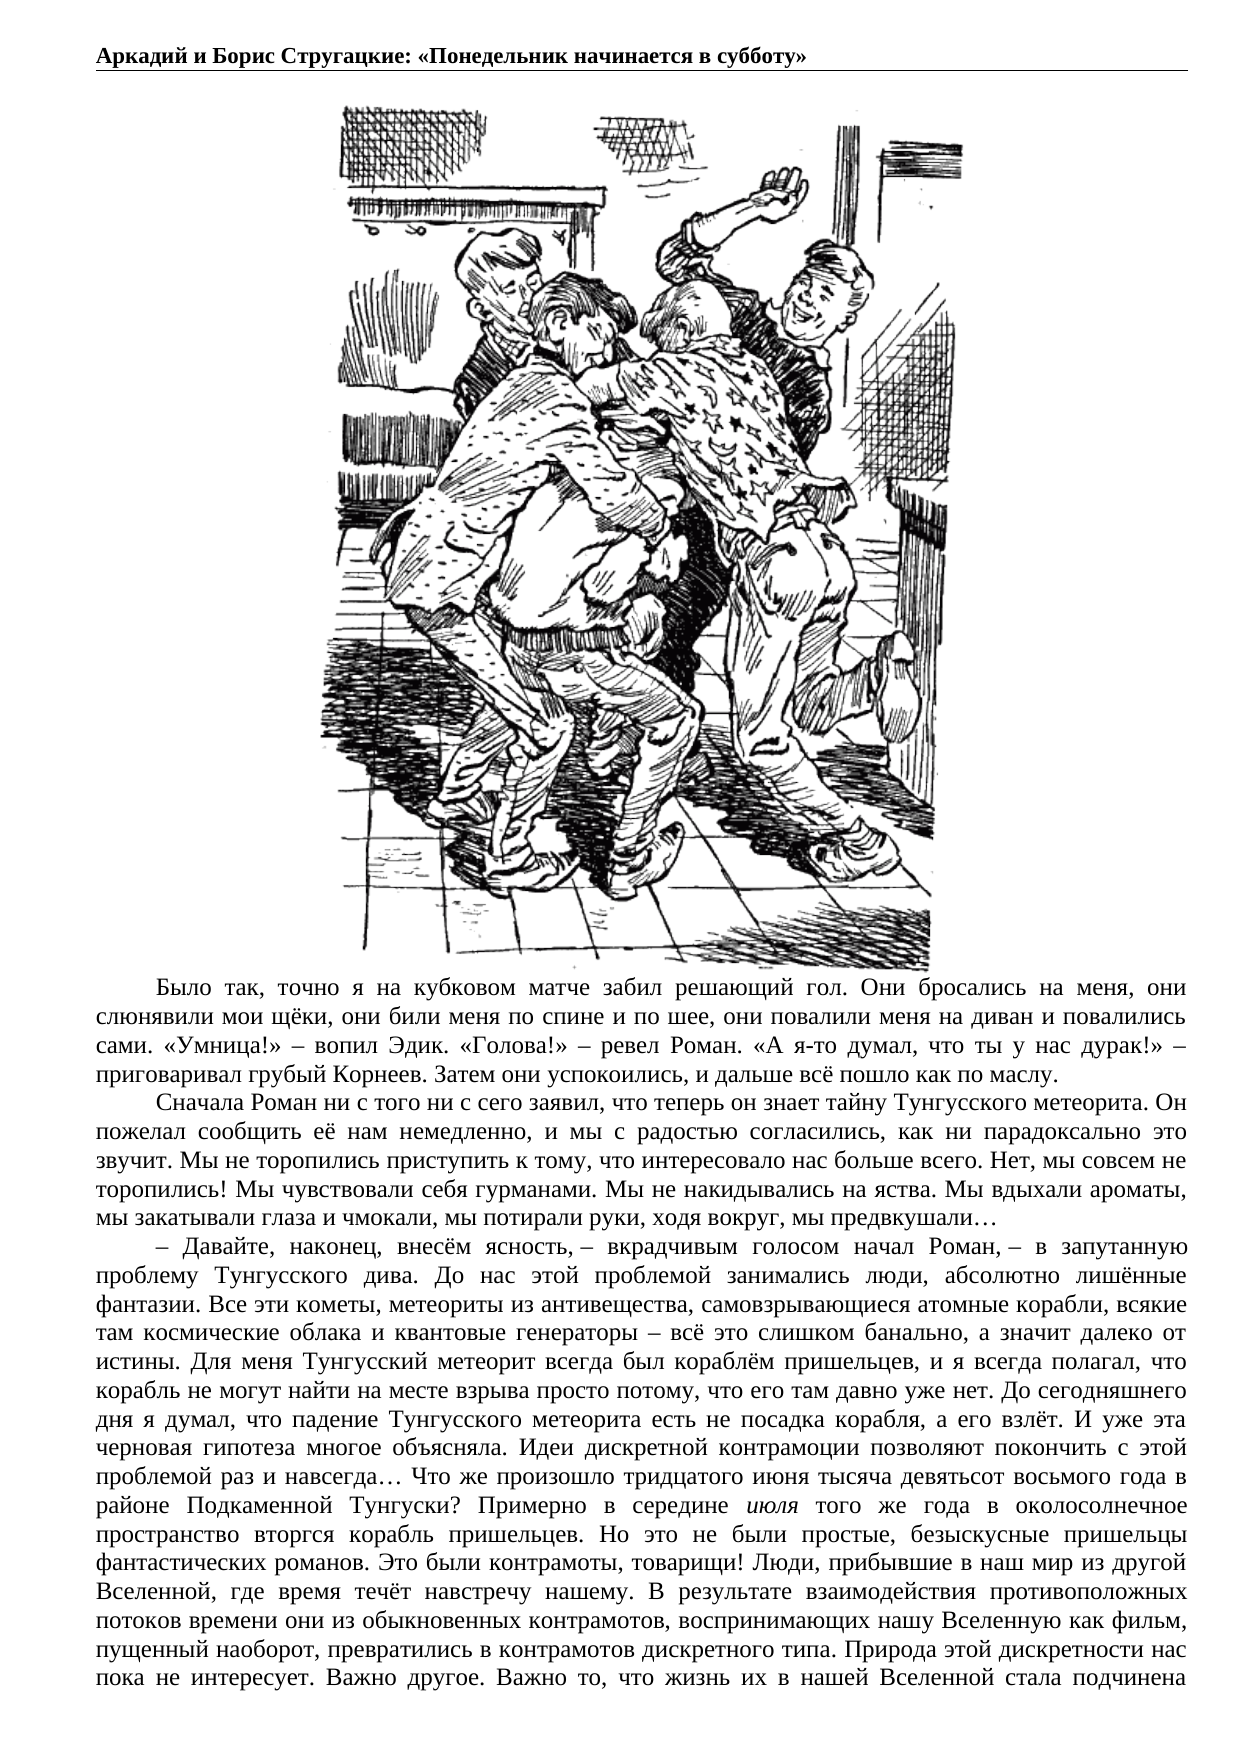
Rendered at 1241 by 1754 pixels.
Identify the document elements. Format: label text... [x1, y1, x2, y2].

picture [319, 104, 965, 973]
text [96, 1231, 1188, 1691]
text Было так, точно я на кубковом матче забил решающий гол. Они бросались на меня, они слюнявили мои щёки, они били меня по спине и по шее, они повалили меня на диван и повалились сами. «Умница!» – вопил Эдик. «Голова!» – ревел Роман. «А я-то думал, что ты у нас дурак!» – приговаривал грубый Корнеев. Затем они успокоились, и дальше всё пошло как по маслу. [96, 972, 1188, 1087]
text Сначала Роман ни с того ни с сего заявил, что теперь он знает тайну Тунгусского метеорита. Он пожелал сообщить её нам немедленно, и мы с радостью согласились, как ни парадоксально это звучит. Мы не торопились приступить к тому, что интересовало нас больше всего. Нет, мы совсем не торопились! Мы чувствовали себя гурманами. Мы не накидывались на яства. Мы вдыхали ароматы, мы закатывали глаза и чмокали, мы потирали руки, ходя вокруг, мы предвкушали… [96, 1087, 1188, 1231]
